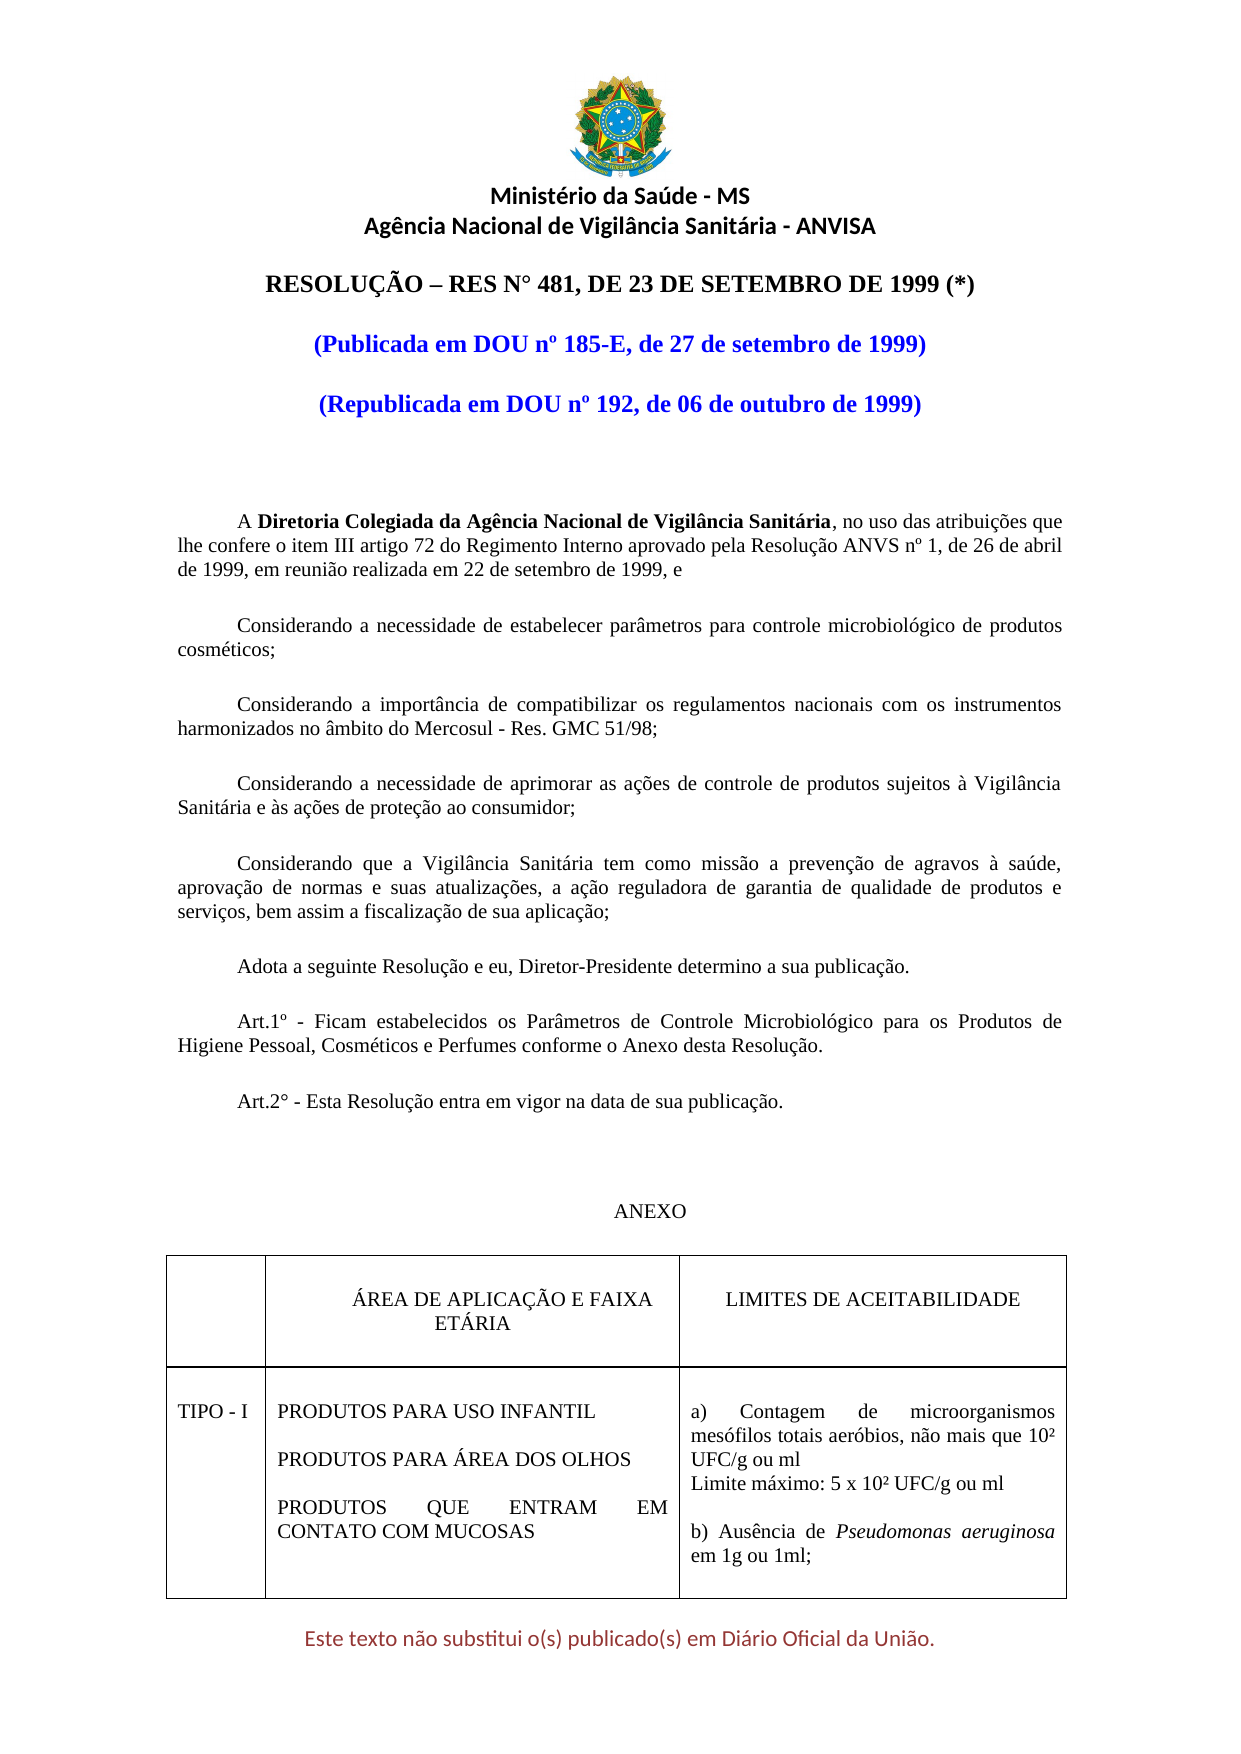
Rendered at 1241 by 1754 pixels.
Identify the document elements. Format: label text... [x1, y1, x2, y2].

text Considerando a necessidade de aprimorar as ações de controle de produtos sujeitos à Vigilância Sanitária e às ações de proteção ao consumidor; [177, 771, 1063, 819]
text Adota a seguinte Resolução e eu, Diretor-Presidente determino a sua publicação. [177, 954, 1063, 978]
table_header ÁREA DE APLICAÇÃO E FAIXA ETÁRIA [266, 1256, 679, 1366]
table_header [167, 1256, 265, 1366]
text Art.1º - Ficam estabelecidos os Parâmetros de Controle Microbiológico para os Produtos de Higiene Pessoal, Cosméticos e Perfumes conforme o Anexo desta Resolução. [177, 1009, 1063, 1057]
text (Republicada em DOU nº 192, de 06 de outubro de 1999) [177, 389, 1063, 418]
text Considerando que a Vigilância Sanitária tem como missão a prevenção de agravos à saúde, aprovação de normas e suas atualizações, a ação reguladora de garantia de qualidade de produtos e serviços, bem assim a fiscalização de sua aplicação; [177, 851, 1063, 923]
text Considerando a importância de compatibilizar os regulamentos nacionais com os instrumentos harmonizados no âmbito do Mercosul - Res. GMC 51/98; [177, 692, 1063, 740]
table_cell PRODUTOS PARA USO INFANTIL PRODUTOS PARA ÁREA DOS OLHOS PRODUTOS QUE ENTRAM EM CONTATO COM MUCOSAS [266, 1368, 679, 1598]
table_header LIMITES DE ACEITABILIDADE [680, 1256, 1066, 1366]
text RESOLUÇÃO – RES N° 481, DE 23 DE SETEMBRO DE 1999 (*) [177, 269, 1063, 298]
text (Publicada em DOU nº 185-E, de 27 de setembro de 1999) [177, 329, 1063, 358]
picture [566, 73, 674, 180]
text ANEXO [177, 1199, 1063, 1223]
table_cell TIPO - I [167, 1368, 265, 1598]
text Art.2° - Esta Resolução entra em vigor na data de sua publicação. [177, 1089, 1063, 1113]
text Considerando a necessidade de estabelecer parâmetros para controle microbiológico de produtos cosméticos; [177, 612, 1063, 661]
text A Diretoria Colegiada da Agência Nacional de Vigilância Sanitária, no uso das atribuições que lhe confere o item III artigo 72 do Regimento Interno aprovado pela Resolução ANVS nº 1, de 26 de abril de 1999, em reunião realizada em 22 de setembro de 1999, e [177, 509, 1063, 581]
